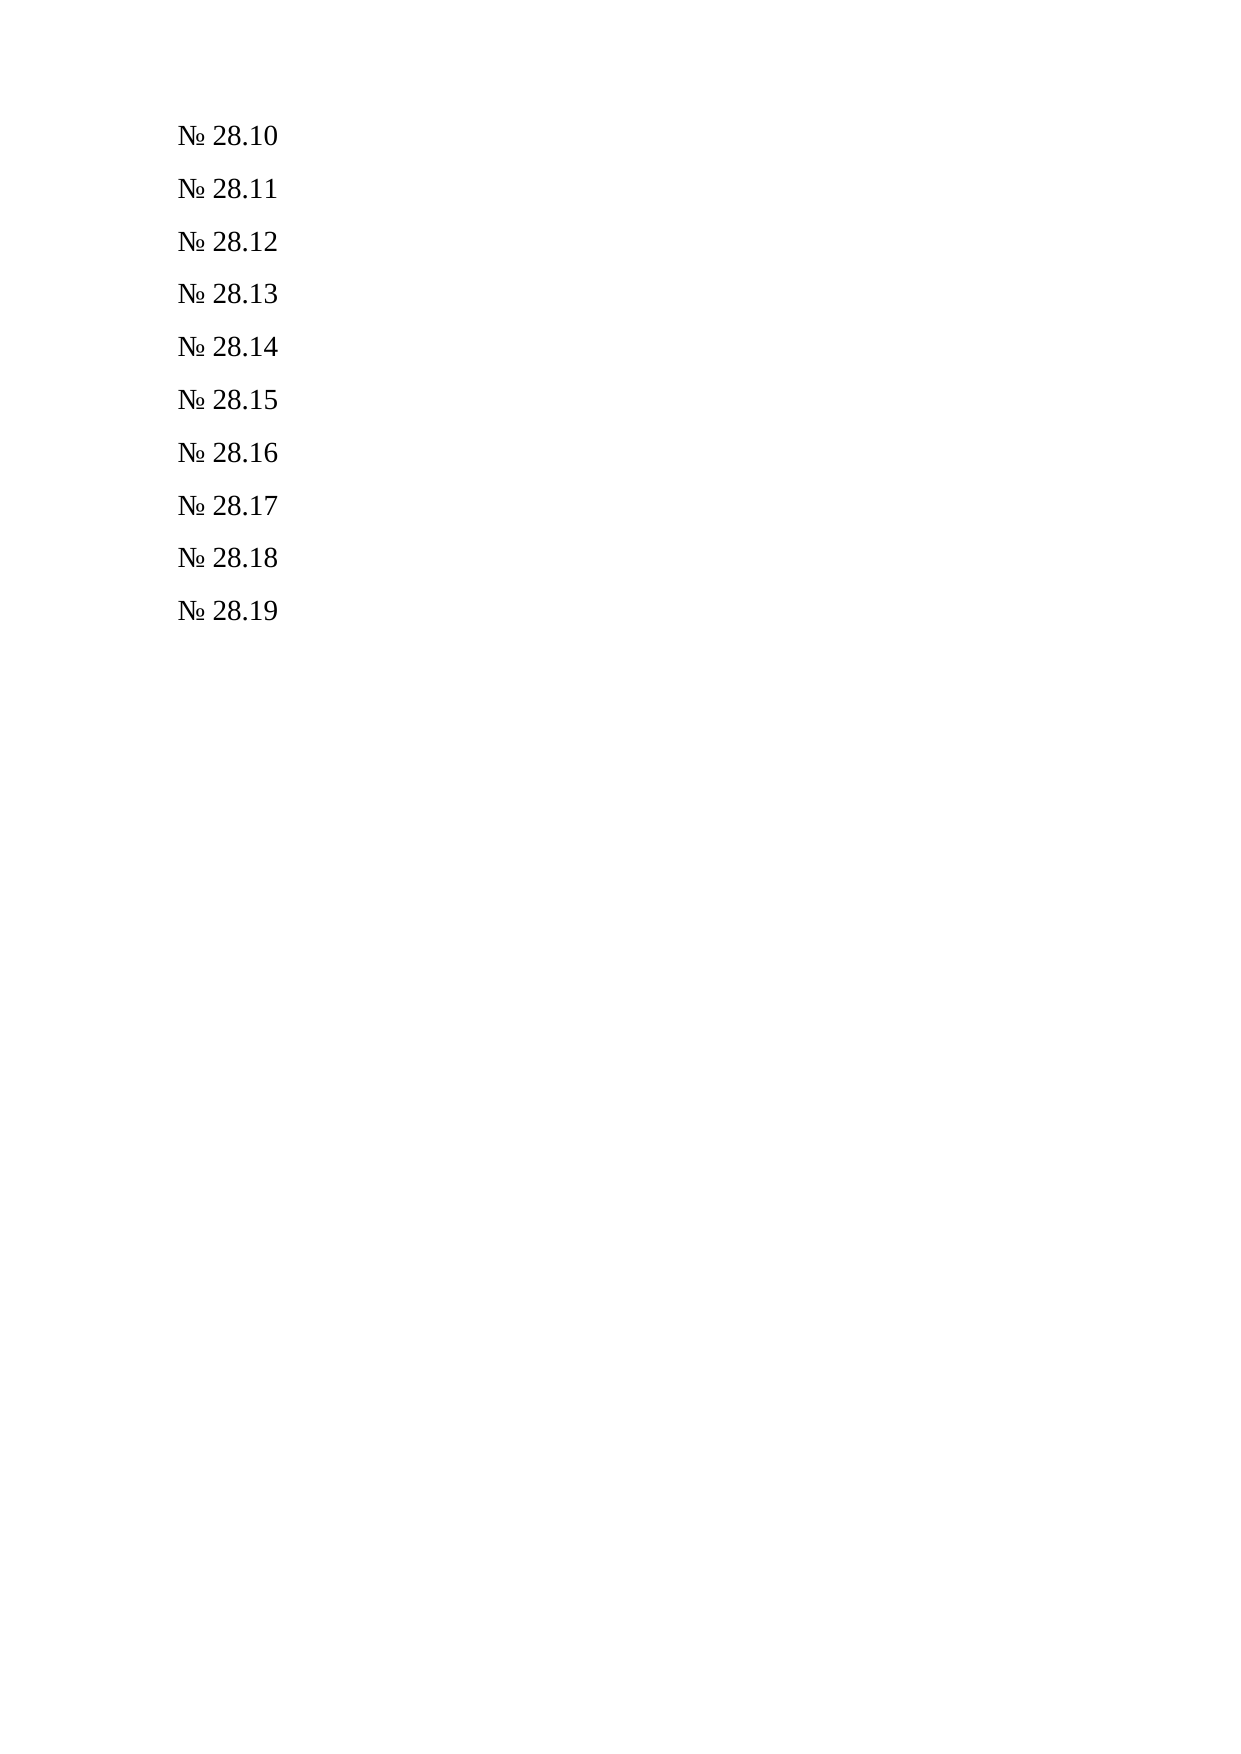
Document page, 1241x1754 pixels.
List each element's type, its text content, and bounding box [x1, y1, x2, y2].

text № 28.19 [177, 593, 1152, 627]
text № 28.11 [177, 171, 1152, 204]
text № 28.18 [177, 541, 1152, 574]
text № 28.10 [177, 118, 1152, 152]
text № 28.13 [177, 277, 1152, 310]
text № 28.16 [177, 435, 1152, 468]
text № 28.12 [177, 224, 1152, 257]
text № 28.15 [177, 382, 1152, 416]
text № 28.17 [177, 488, 1152, 521]
text № 28.14 [177, 329, 1152, 363]
